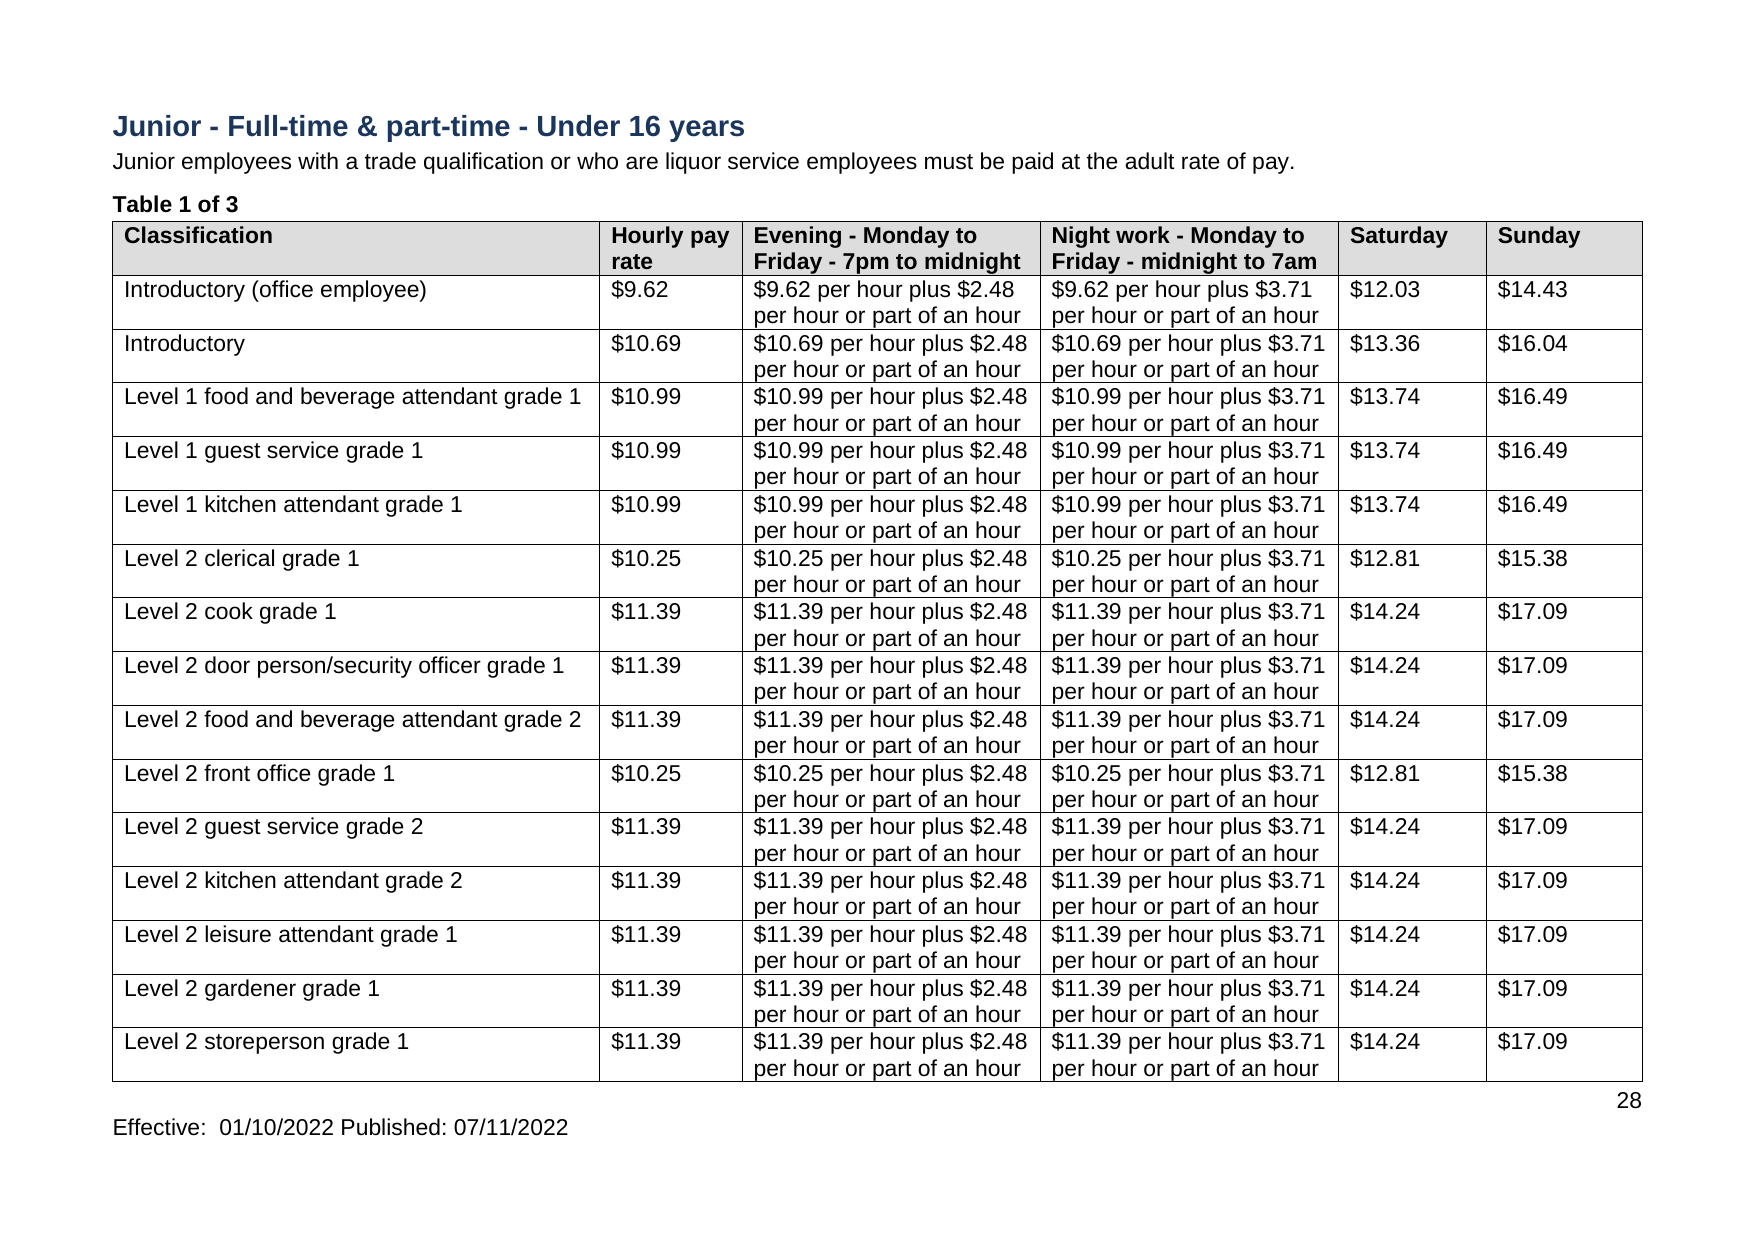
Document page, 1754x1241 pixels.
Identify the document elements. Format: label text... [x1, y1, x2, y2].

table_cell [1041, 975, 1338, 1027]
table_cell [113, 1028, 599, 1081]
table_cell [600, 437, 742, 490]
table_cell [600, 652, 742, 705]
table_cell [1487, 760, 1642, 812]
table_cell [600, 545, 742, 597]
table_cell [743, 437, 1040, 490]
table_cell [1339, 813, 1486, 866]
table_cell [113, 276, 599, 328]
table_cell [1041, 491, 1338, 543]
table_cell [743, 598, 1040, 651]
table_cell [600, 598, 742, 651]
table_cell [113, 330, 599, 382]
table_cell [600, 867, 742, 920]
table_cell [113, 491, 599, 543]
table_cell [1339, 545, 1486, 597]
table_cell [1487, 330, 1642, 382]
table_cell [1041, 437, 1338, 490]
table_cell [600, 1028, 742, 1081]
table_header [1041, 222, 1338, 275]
text Table 1 of 3 [112, 191, 1642, 217]
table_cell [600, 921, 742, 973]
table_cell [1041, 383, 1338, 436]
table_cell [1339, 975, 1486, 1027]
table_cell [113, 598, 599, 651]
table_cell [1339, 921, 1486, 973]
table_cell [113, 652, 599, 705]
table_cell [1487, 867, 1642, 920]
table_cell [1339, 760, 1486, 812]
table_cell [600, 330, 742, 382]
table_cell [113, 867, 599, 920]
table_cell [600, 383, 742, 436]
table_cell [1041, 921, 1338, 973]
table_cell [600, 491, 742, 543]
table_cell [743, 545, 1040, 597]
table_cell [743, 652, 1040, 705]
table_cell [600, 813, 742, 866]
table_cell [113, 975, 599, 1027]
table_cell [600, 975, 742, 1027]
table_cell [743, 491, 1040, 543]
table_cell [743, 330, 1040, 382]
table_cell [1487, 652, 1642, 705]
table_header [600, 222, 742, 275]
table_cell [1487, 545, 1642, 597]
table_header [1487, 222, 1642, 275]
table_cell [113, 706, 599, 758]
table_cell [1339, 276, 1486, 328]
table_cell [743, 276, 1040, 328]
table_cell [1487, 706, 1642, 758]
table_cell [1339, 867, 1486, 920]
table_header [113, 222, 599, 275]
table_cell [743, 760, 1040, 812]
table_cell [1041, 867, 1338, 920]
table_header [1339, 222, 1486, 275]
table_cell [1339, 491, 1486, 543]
subtitle Junior - Full-time & part-time - Under 16 years [112, 109, 1642, 143]
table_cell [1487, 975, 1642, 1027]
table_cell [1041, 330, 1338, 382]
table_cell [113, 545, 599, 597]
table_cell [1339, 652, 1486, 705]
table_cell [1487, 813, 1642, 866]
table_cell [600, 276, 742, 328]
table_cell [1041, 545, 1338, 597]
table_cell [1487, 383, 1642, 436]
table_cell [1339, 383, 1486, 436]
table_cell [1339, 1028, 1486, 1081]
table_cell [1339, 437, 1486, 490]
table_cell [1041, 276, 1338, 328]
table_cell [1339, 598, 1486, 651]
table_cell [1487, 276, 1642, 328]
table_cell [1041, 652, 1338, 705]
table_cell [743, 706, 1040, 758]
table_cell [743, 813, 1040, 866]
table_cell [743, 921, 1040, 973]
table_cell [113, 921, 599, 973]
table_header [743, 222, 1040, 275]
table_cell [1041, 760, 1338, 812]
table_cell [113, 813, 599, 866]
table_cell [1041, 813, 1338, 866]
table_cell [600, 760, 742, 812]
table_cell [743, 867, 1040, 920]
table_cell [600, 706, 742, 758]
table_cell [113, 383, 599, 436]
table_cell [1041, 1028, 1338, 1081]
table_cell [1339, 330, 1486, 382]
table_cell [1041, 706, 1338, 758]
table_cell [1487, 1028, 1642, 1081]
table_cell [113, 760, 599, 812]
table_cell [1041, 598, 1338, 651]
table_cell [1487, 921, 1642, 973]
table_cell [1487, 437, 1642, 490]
text Junior employees with a trade qualification or who are liquor service employees must be paid at the adult rate of pay. [112, 148, 1642, 174]
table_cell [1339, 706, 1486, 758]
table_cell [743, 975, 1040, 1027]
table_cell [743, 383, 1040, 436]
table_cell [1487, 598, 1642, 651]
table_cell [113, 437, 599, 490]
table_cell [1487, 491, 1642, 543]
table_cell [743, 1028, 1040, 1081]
